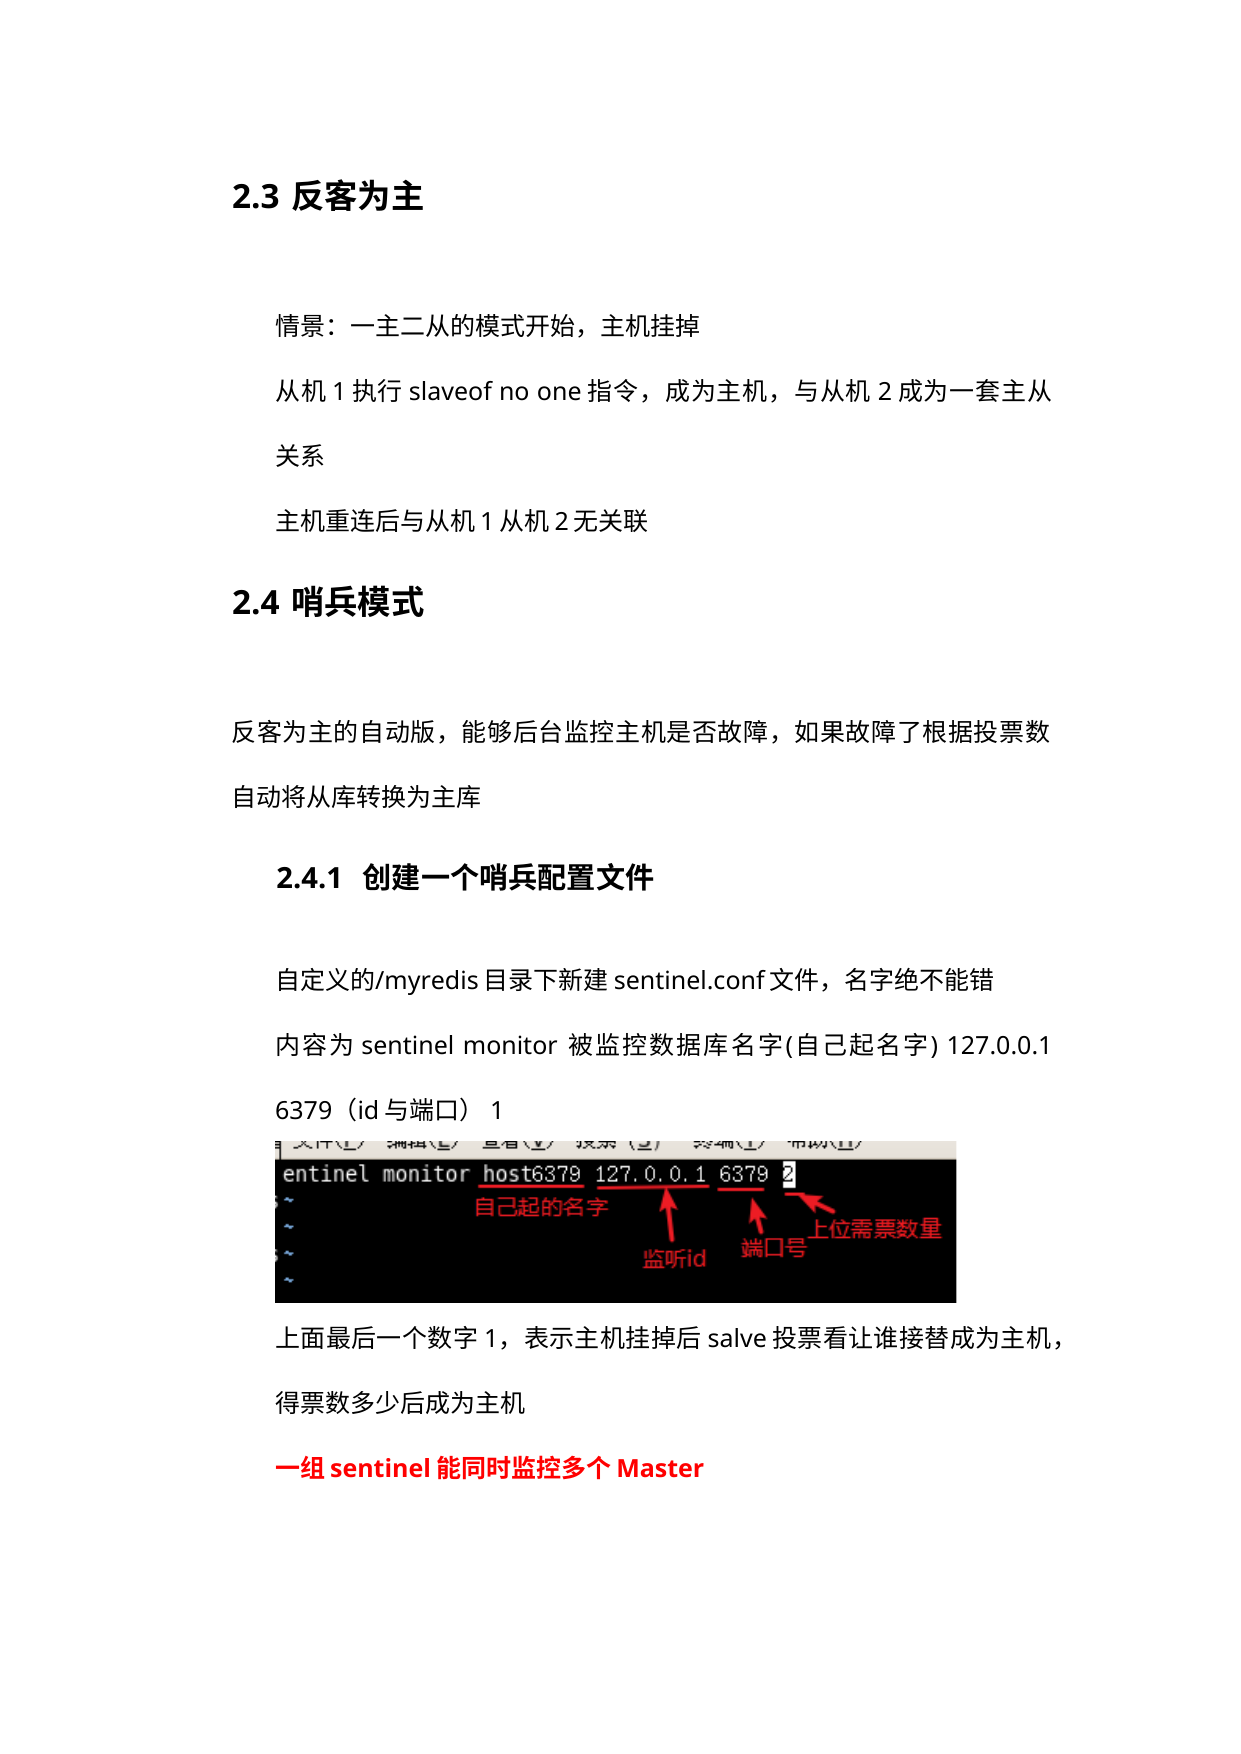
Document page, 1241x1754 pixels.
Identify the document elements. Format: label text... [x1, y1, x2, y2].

text 主机重连后与从机1从机2无关联 [275, 487, 1053, 552]
text 一组sentinel能同时监控多个Master [231, 1434, 1053, 1499]
subtitle 哨兵模式 [232, 568, 1053, 633]
subtitle 创建一个哨兵配置文件 [276, 844, 1053, 909]
picture [275, 1141, 957, 1303]
text 从机1执行slaveof no one指令，成为主机，与从机2成为一套主从关系 [275, 357, 1053, 487]
text 内容为sentinel monitor 被监控数据库名字(自己起名字) 127.0.0.1 6379（id与端口） 1 [275, 1011, 1053, 1141]
text 反客为主的自动版，能够后台监控主机是否故障，如果故障了根据投票数自动将从库转换为主库 [231, 698, 1053, 828]
text 自定义的/myredis目录下新建sentinel.conf文件，名字绝不能错 [275, 946, 1053, 1011]
text 上面最后一个数字1，表示主机挂掉后salve投票看让谁接替成为主机，得票数多少后成为主机 [275, 1304, 1053, 1434]
subtitle 反客为主 [232, 162, 1053, 227]
text 情景：一主二从的模式开始，主机挂掉 [275, 292, 1053, 357]
